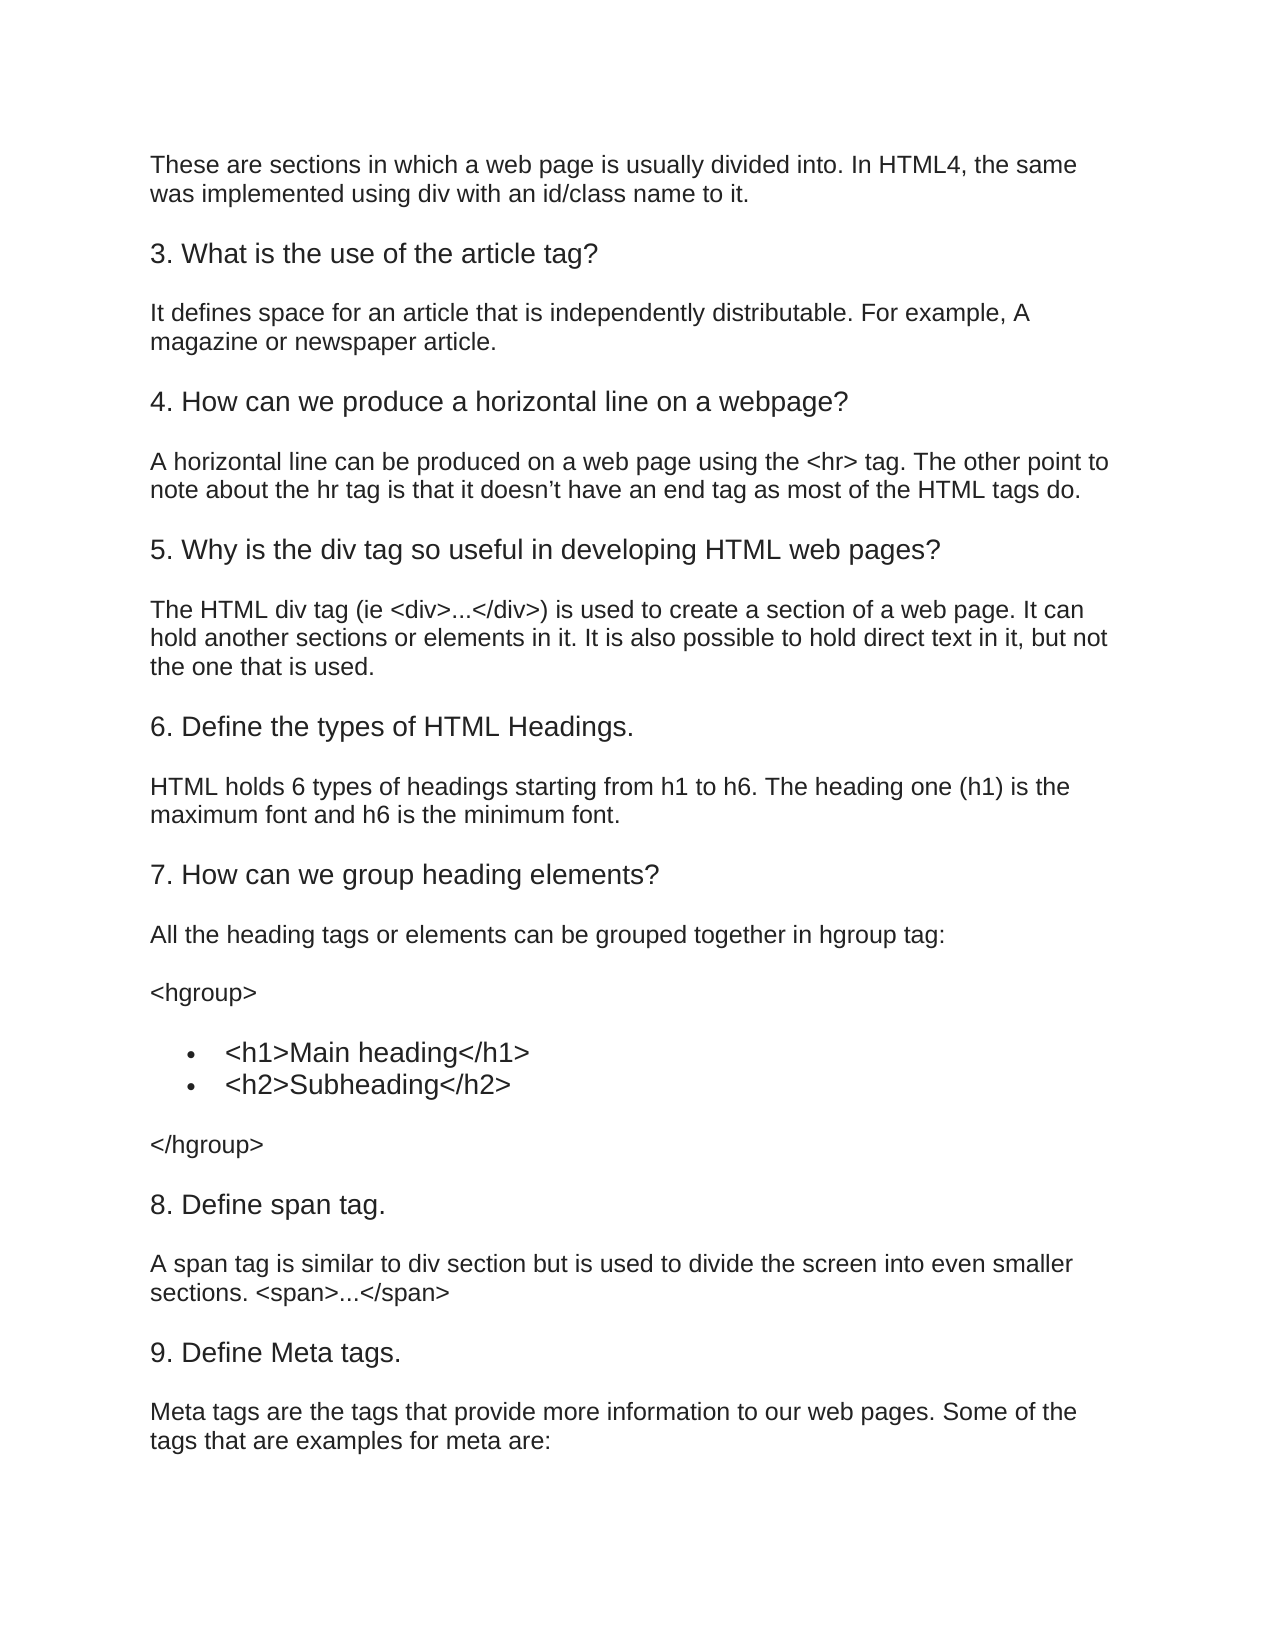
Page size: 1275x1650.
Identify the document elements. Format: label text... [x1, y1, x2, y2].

text </hgroup> [150, 1130, 1125, 1158]
text 3. What is the use of the article tag? [150, 237, 1125, 269]
text A horizontal line can be produced on a web page using the <hr> tag. The other point to note about the hr tag is that it doesn’t have an end tag as most of the HTML tags do. [150, 446, 1125, 504]
list <h2>Subheading</h2> [187, 1068, 1125, 1101]
text The HTML div tag (ie <div>...</div>) is used to create a section of a web page. It can hold another sections or elements in it. It is also possible to hold direct text in it, but not the one that is used. [150, 595, 1125, 681]
text 7. How can we group heading elements? [150, 858, 1125, 891]
text Meta tags are the tags that provide more information to our web pages. Some of the tags that are examples for meta are: [150, 1397, 1125, 1455]
text It defines space for an article that is independently distributable. For example, A magazine or newspaper article. [150, 298, 1125, 356]
text 5. Why is the div tag so useful in developing HTML web pages? [150, 533, 1125, 566]
text 9. Define Meta tags. [150, 1336, 1125, 1368]
text <hgroup> [150, 978, 1125, 1007]
text All the heading tags or elements can be grouped together in hgroup tag: [150, 920, 1125, 949]
list <h1>Main heading</h1> [187, 1036, 1125, 1068]
text A span tag is similar to div section but is used to divide the screen into even smaller sections. <span>...</span> [150, 1249, 1125, 1307]
text HTML holds 6 types of headings starting from h1 to h6. The heading one (h1) is the maximum font and h6 is the minimum font. [150, 772, 1125, 829]
text 8. Define span tag. [150, 1188, 1125, 1220]
text 6. Define the types of HTML Headings. [150, 710, 1125, 742]
text These are sections in which a web page is usually divided into. In HTML4, the same was implemented using div with an id/class name to it. [150, 150, 1125, 207]
text 4. How can we produce a horizontal line on a webpage? [150, 385, 1125, 417]
